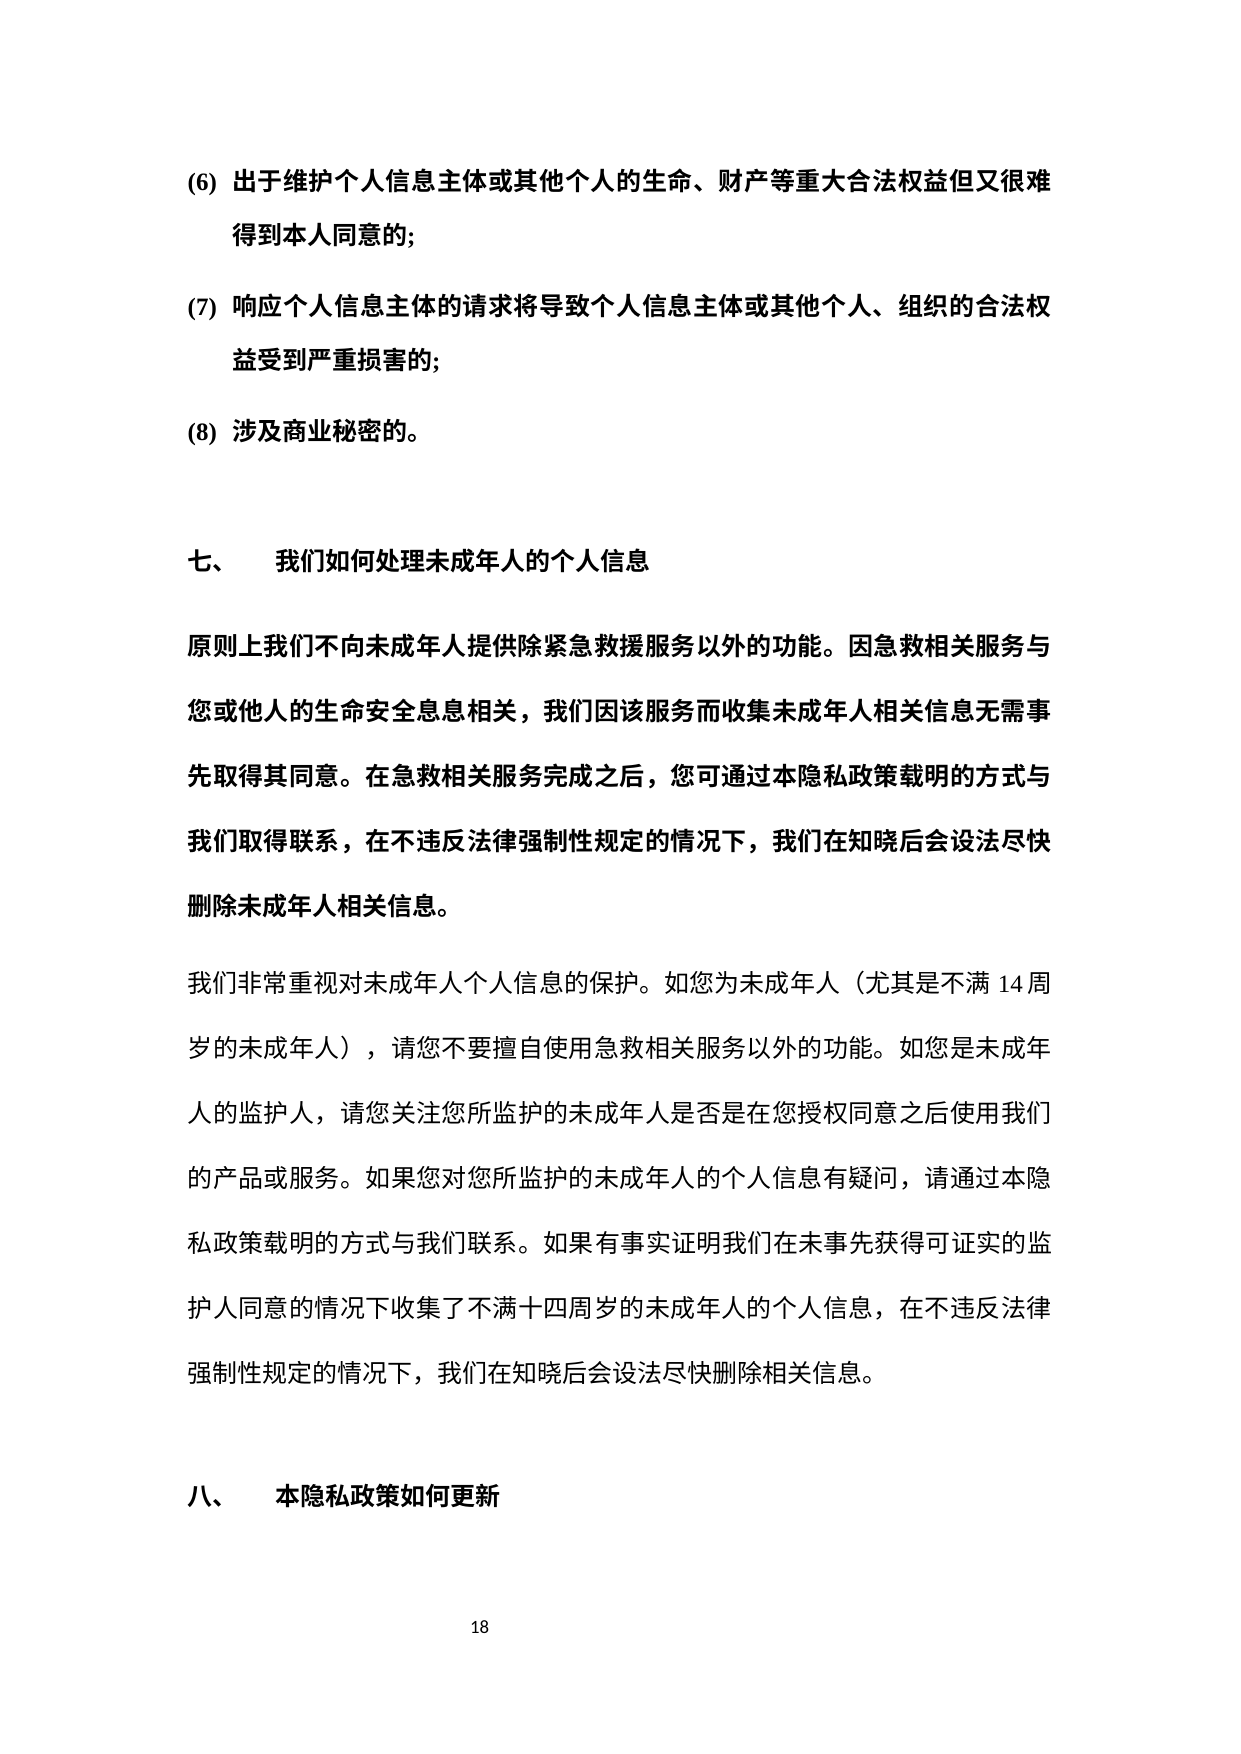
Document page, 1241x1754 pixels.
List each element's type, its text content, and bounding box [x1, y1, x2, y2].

list 本隐私政策如何更新 [187, 1476, 1053, 1513]
list 我们如何处理未成年人的个人信息 [187, 541, 1053, 578]
list 响应个人信息主体的请求将导致个人信息主体或其他个人、组织的合法权益受到严重损害的; [187, 286, 1053, 377]
text 原则上我们不向未成年人提供除紧急救援服务以外的功能。因急救相关服务与您或他人的生命安全息息相关，我们因该服务而收集未成年人相关信息无需事先取得其同意。在急救相关服务完成之后，您可通过本隐私政策载明的方式与我们取得联系，在不违反法律强制性规定的情况下，我们在知晓后会设法尽快删除未成年人相关信息。 [187, 612, 1053, 937]
list 出于维护个人信息主体或其他个人的生命、财产等重大合法权益但又很难得到本人同意的; [187, 161, 1053, 252]
text 我们非常重视对未成年人个人信息的保护。如您为未成年人（尤其是不满14周岁的未成年人），请您不要擅自使用急救相关服务以外的功能。如您是未成年人的监护人，请您关注您所监护的未成年人是否是在您授权同意之后使用我们的产品或服务。如果您对您所监护的未成年人的个人信息有疑问，请通过本隐私政策载明的方式与我们联系。如果有事实证明我们在未事先获得可证实的监护人同意的情况下收集了不满十四周岁的未成年人的个人信息，在不违反法律强制性规定的情况下，我们在知晓后会设法尽快删除相关信息。 [187, 949, 1053, 1404]
list 涉及商业秘密的。 [187, 411, 1053, 448]
